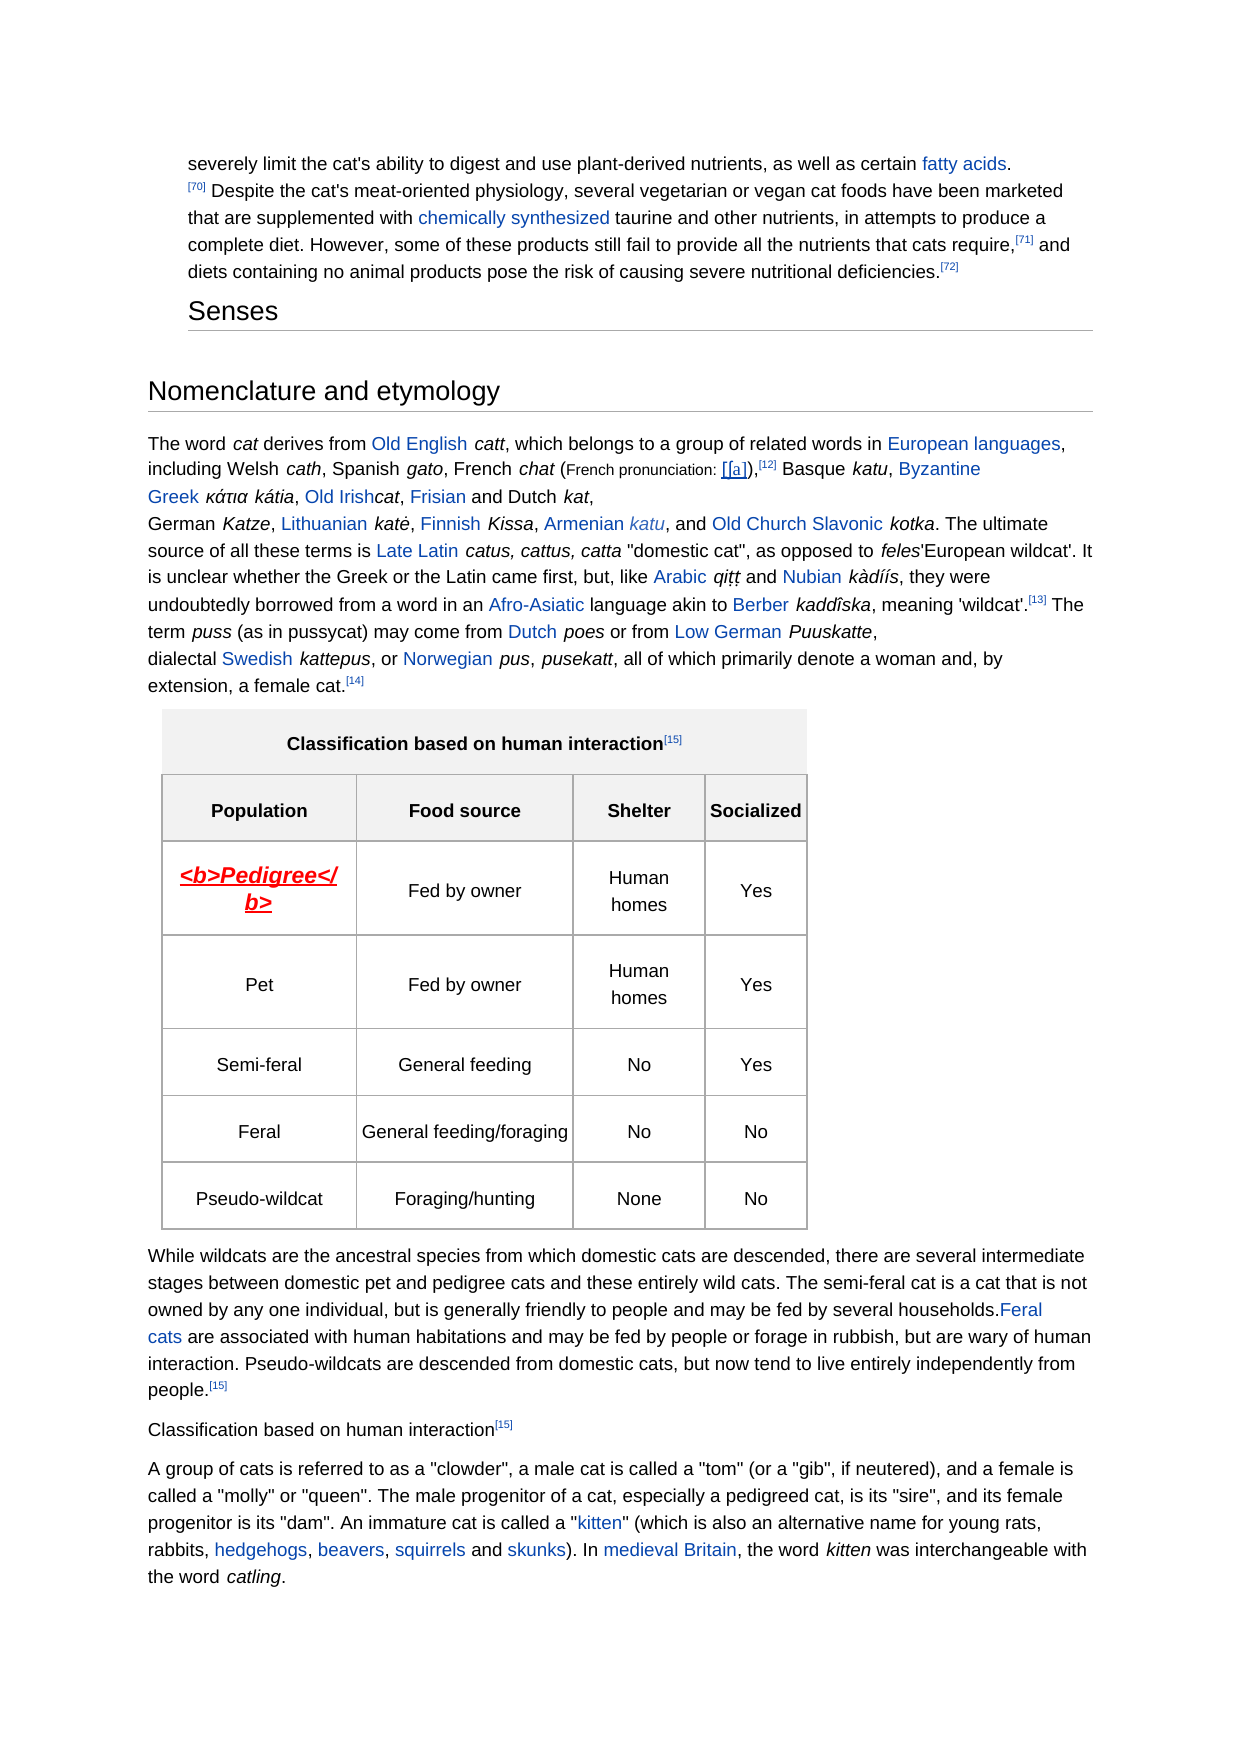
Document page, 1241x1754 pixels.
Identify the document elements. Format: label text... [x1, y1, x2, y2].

table_cell No [706, 1096, 806, 1161]
table_cell Semi-feral [163, 1029, 356, 1094]
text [188, 148, 1093, 282]
table_cell Population [163, 775, 356, 840]
table_cell None [574, 1163, 704, 1228]
text Classification based on human interaction[15] [148, 1413, 1093, 1440]
table_cell No [574, 1029, 704, 1094]
table_cell Feral [163, 1096, 356, 1161]
table_cell No [574, 1096, 704, 1161]
table_cell Fed by owner [357, 936, 572, 1028]
table_cell Yes [706, 1029, 806, 1094]
table_cell Yes [706, 936, 806, 1028]
table_cell Foraging/hunting [357, 1163, 572, 1228]
text The word cat derives from Old English catt, which belongs to a group of related words in European languages, including Welsh cath, Spanish gato, French chat (French pronunciation: [ʃa]),[12] Basque katu, Byzantine Greek κάτια kátia, Old Irishcat, Frisian and Dutch kat, German Katze, Lithuanian katė, Finnish Kissa, Armenian katu, and Old Church Slavonic kotka. The ultimate source of all these terms is Late Latin catus, cattus, catta "domestic cat", as opposed to feles'European wildcat'. It is unclear whether the Greek or the Latin came first, but, like Arabic qiṭṭ and Nubian kàdíís, they were undoubtedly borrowed from a word in an Afro-Asiatic language akin to Berber kaddîska, meaning 'wildcat'.[13] The term puss (as in pussycat) may come from Dutch poes or from Low German Puuskatte, dialectal Swedish kattepus, or Norwegian pus, pusekatt, all of which primarily denote a woman and, by extension, a female cat.[14] [148, 427, 1093, 696]
text A group of cats is referred to as a "clowder", a male cat is called a "tom" (or a "gib", if neutered), and a female is called a "molly" or "queen". The male progenitor of a cat, especially a pedigreed cat, is its "sire", and its female progenitor is its "dam". An immature cat is called a "kitten" (which is also an alternative name for young rats, rabbits, hedgehogs, beavers, squirrels and skunks). In medieval Britain, the word kitten was interchangeable with the word catling. [148, 1453, 1093, 1587]
subtitle Nomenclature and etymology [148, 375, 1093, 411]
text While wildcats are the ancestral species from which domestic cats are descended, there are several intermediate stages between domestic pet and pedigree cats and these entirely wild cats. The semi-feral cat is a cat that is not owned by any one individual, but is generally friendly to people and may be fed by several households.Feral cats are associated with human habitations and may be fed by people or forage in rubbish, but are wary of human interaction. Pseudo-wildcats are descended from domestic cats, but now tend to live entirely independently from people.[15] [148, 1239, 1093, 1401]
table_header Classification based on human interaction[15] [162, 709, 807, 774]
table_cell Socialized [706, 775, 806, 840]
table_cell General feeding [357, 1029, 572, 1094]
table_cell Shelter [574, 775, 704, 840]
table_cell No [706, 1163, 806, 1228]
table_cell Fed by owner [357, 842, 572, 934]
table_cell Human homes [574, 842, 704, 934]
table_cell Human homes [574, 936, 704, 1028]
table_cell Pet [163, 936, 356, 1028]
table_cell <b>Pedigree</b> [163, 842, 356, 934]
table_cell Pseudo-wildcat [163, 1163, 356, 1228]
subtitle Senses [188, 294, 1093, 330]
table_cell General feeding/foraging [357, 1096, 572, 1161]
table_cell Food source [357, 775, 572, 840]
table_cell Yes [706, 842, 806, 934]
